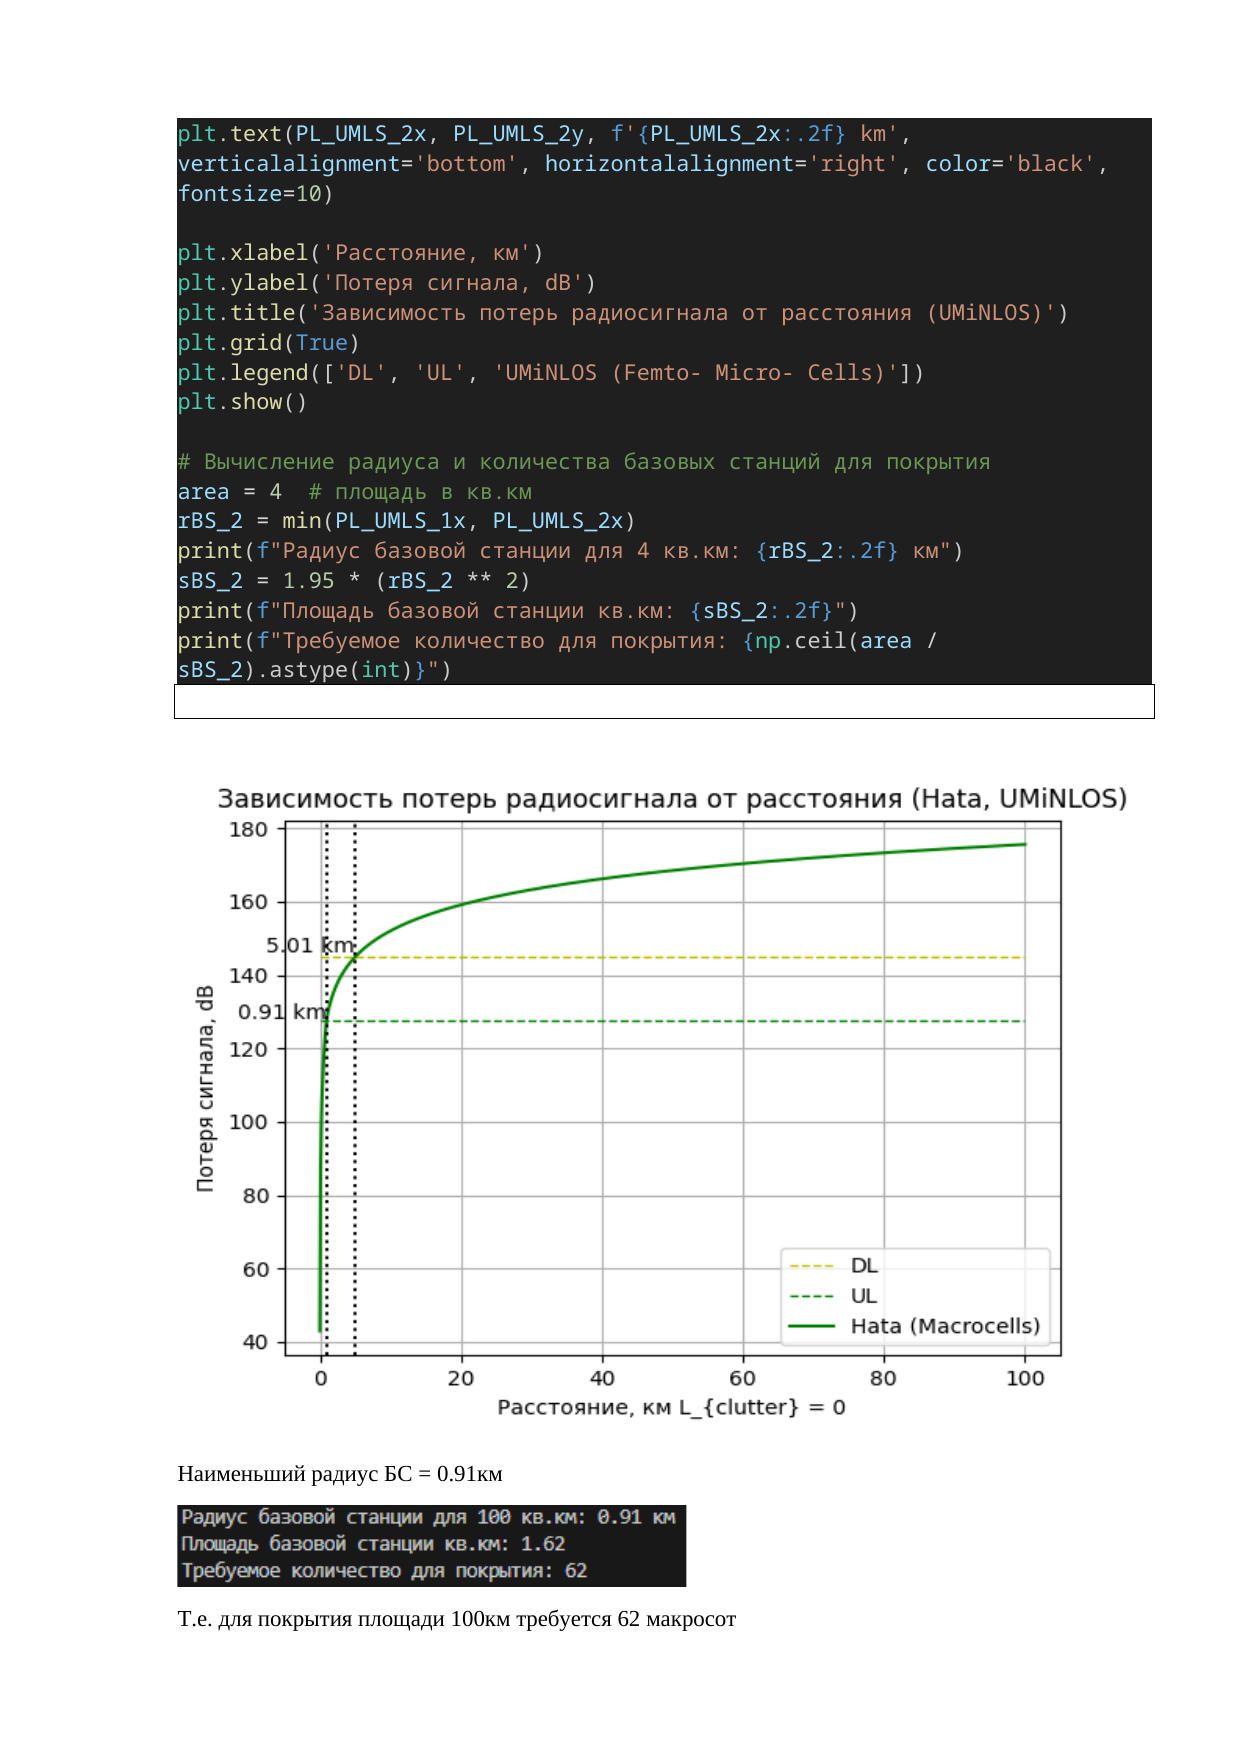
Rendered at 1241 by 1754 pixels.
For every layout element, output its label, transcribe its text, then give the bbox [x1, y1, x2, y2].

text plt.grid(True) [177, 327, 1152, 356]
text print(f"Требуемое количество для покрытия: {np.ceil(area / sBS_2).astype(int)}") [177, 624, 1152, 684]
text area = 4 # площадь в кв.км [177, 476, 1152, 505]
picture [177, 1505, 687, 1587]
text rBS_2 = min(PL_UMLS_1x, PL_UMLS_2x) [177, 505, 1152, 535]
text # Вычисление радиуса и количества базовых станций для покрытия [177, 446, 1152, 476]
text Наименьший радиус БС = 0.91км [177, 1460, 1152, 1487]
text plt.show() [177, 386, 1152, 416]
text Т.е. для покрытия площади 100км требуется 62 макросот [177, 1606, 1152, 1632]
text plt.title('Зависимость потерь радиосигнала от расстояния (UMiNLOS)') [177, 297, 1152, 327]
text plt.ylabel('Потеря сигнала, dB') [177, 267, 1152, 297]
text plt.xlabel('Расстояние, км') [177, 237, 1152, 267]
text plt.legend(['DL', 'UL', 'UMiNLOS (Femto- Micro- Cells)']) [177, 356, 1152, 386]
text print(f"Площадь базовой станции кв.км: {sBS_2:.2f}") [177, 595, 1152, 624]
picture [177, 776, 1145, 1432]
text plt.text(PL_UMLS_2x, PL_UMLS_2y, f'{PL_UMLS_2x:.2f} km', verticalalignment='bottom', horizontalalignment='right', color='black', fontsize=10) [177, 118, 1152, 207]
text sBS_2 = 1.95 * (rBS_2 ** 2) [177, 565, 1152, 595]
text print(f"Радиус базовой станции для 4 кв.км: {rBS_2:.2f} км") [177, 535, 1152, 565]
